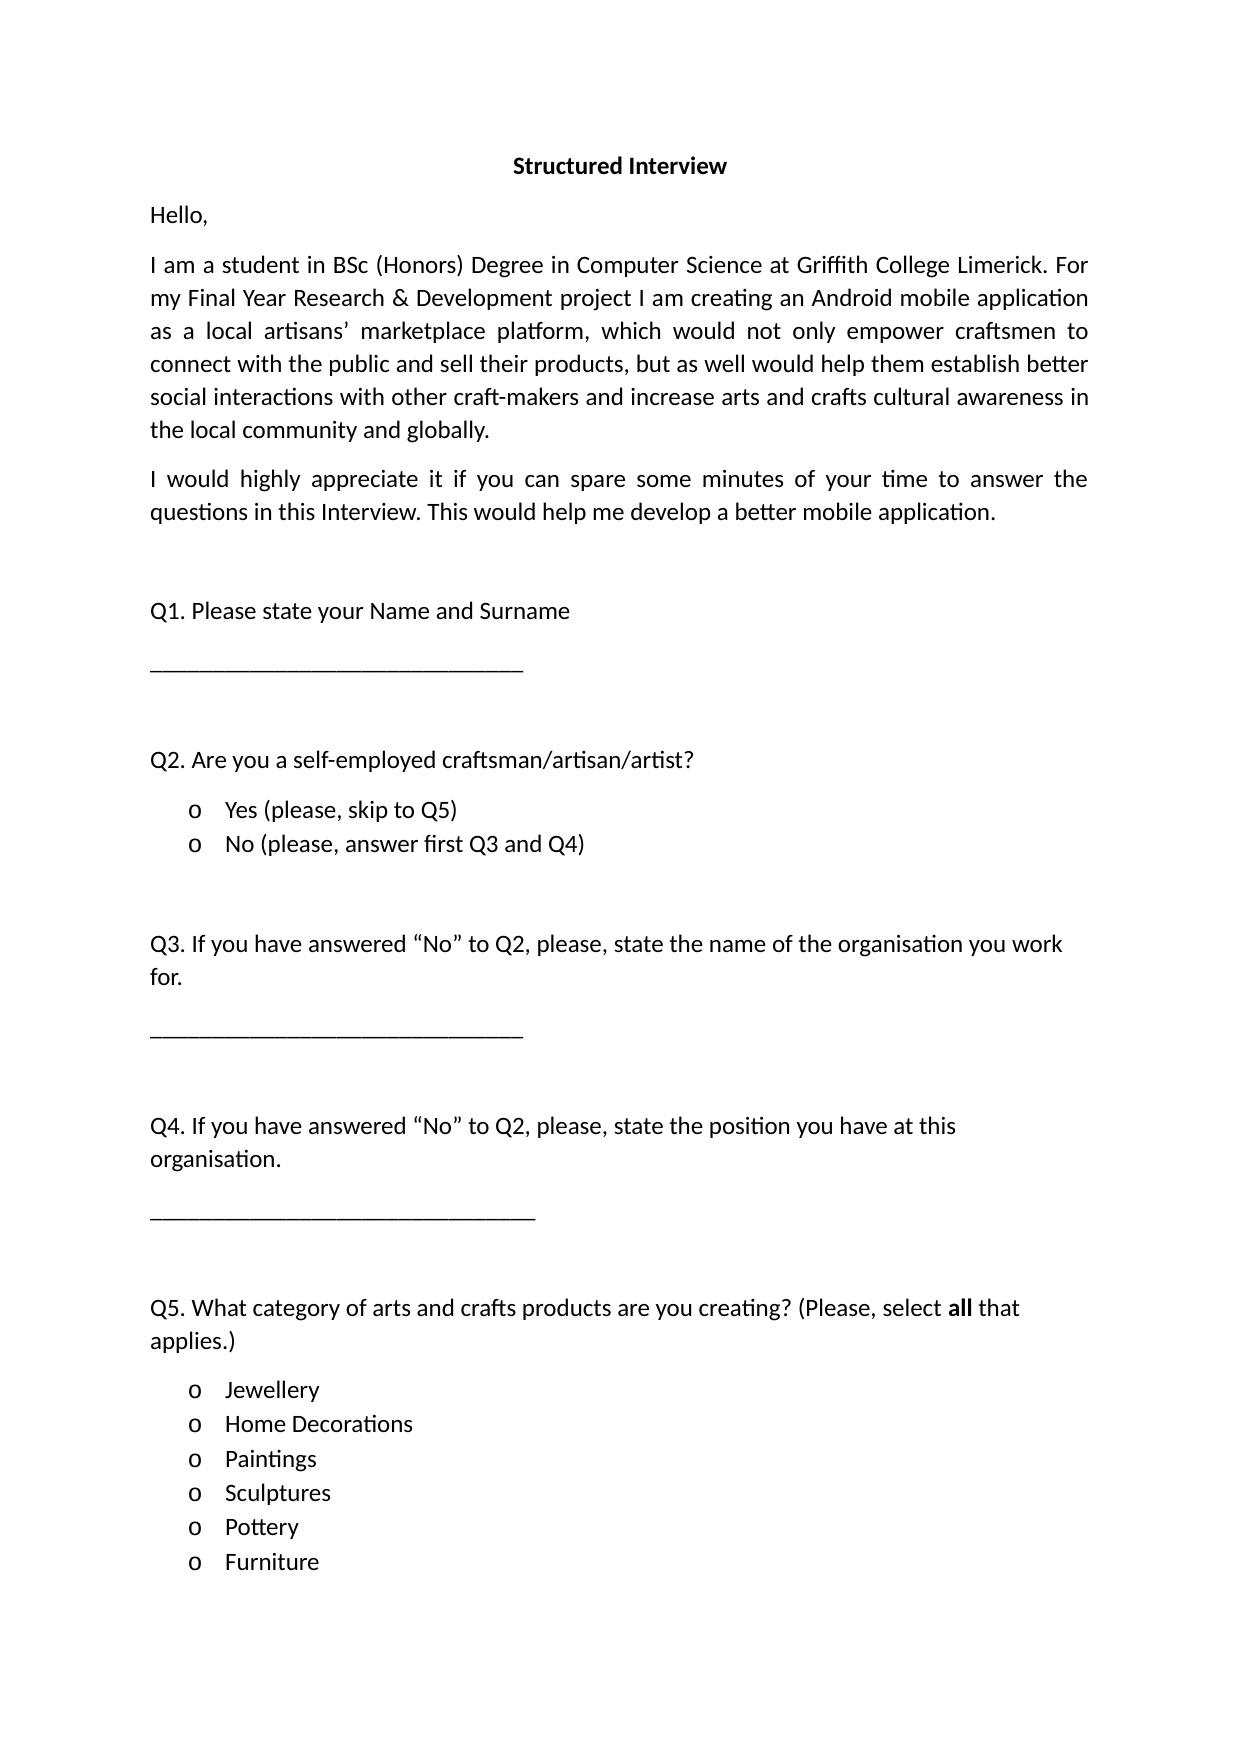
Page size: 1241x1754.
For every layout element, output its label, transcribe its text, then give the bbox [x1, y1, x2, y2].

list Furniture [187, 1546, 1090, 1577]
text Q4. If you have answered “No” to Q2, please, state the position you have at this organisation. [150, 1110, 1090, 1174]
list Yes (please, skip to Q5) [187, 794, 1090, 826]
text I am a student in BSc (Honors) Degree in Computer Science at Griffith College Limerick. For my Final Year Research & Development project I am creating an Android mobile application as a local artisans’ marketplace platform, which would not only empower craftsmen to connect with the public and sell their products, but as well would help them establish better social interactions with other craft-makers and increase arts and crafts cultural awareness in the local community and globally. [150, 249, 1090, 444]
text Q2. Are you a self-employed craftsman/artisan/artist? [150, 744, 1090, 775]
text Q3. If you have answered “No” to Q2, please, state the name of the organisation you work for. [150, 928, 1090, 992]
list Paintings [187, 1443, 1090, 1475]
list No (please, answer first Q3 and Q4) [187, 828, 1090, 860]
text Q5. What category of arts and crafts products are you creating? (Please, select all that applies.) [150, 1292, 1090, 1355]
text Structured Interview [150, 150, 1090, 181]
list Pottery [187, 1511, 1090, 1543]
text _______________________________ [150, 1193, 1090, 1223]
text Hello, [150, 199, 1090, 230]
list Sculptures [187, 1477, 1090, 1509]
text I would highly appreciate it if you can spare some minutes of your time to answer the questions in this Interview. This would help me develop a better mobile application. [150, 463, 1090, 527]
list Jewellery [187, 1374, 1090, 1406]
list Home Decorations [187, 1409, 1090, 1440]
text ______________________________ [150, 1011, 1090, 1042]
text ______________________________ [150, 645, 1090, 676]
text Q1. Please state your Name and Surname [150, 595, 1090, 626]
